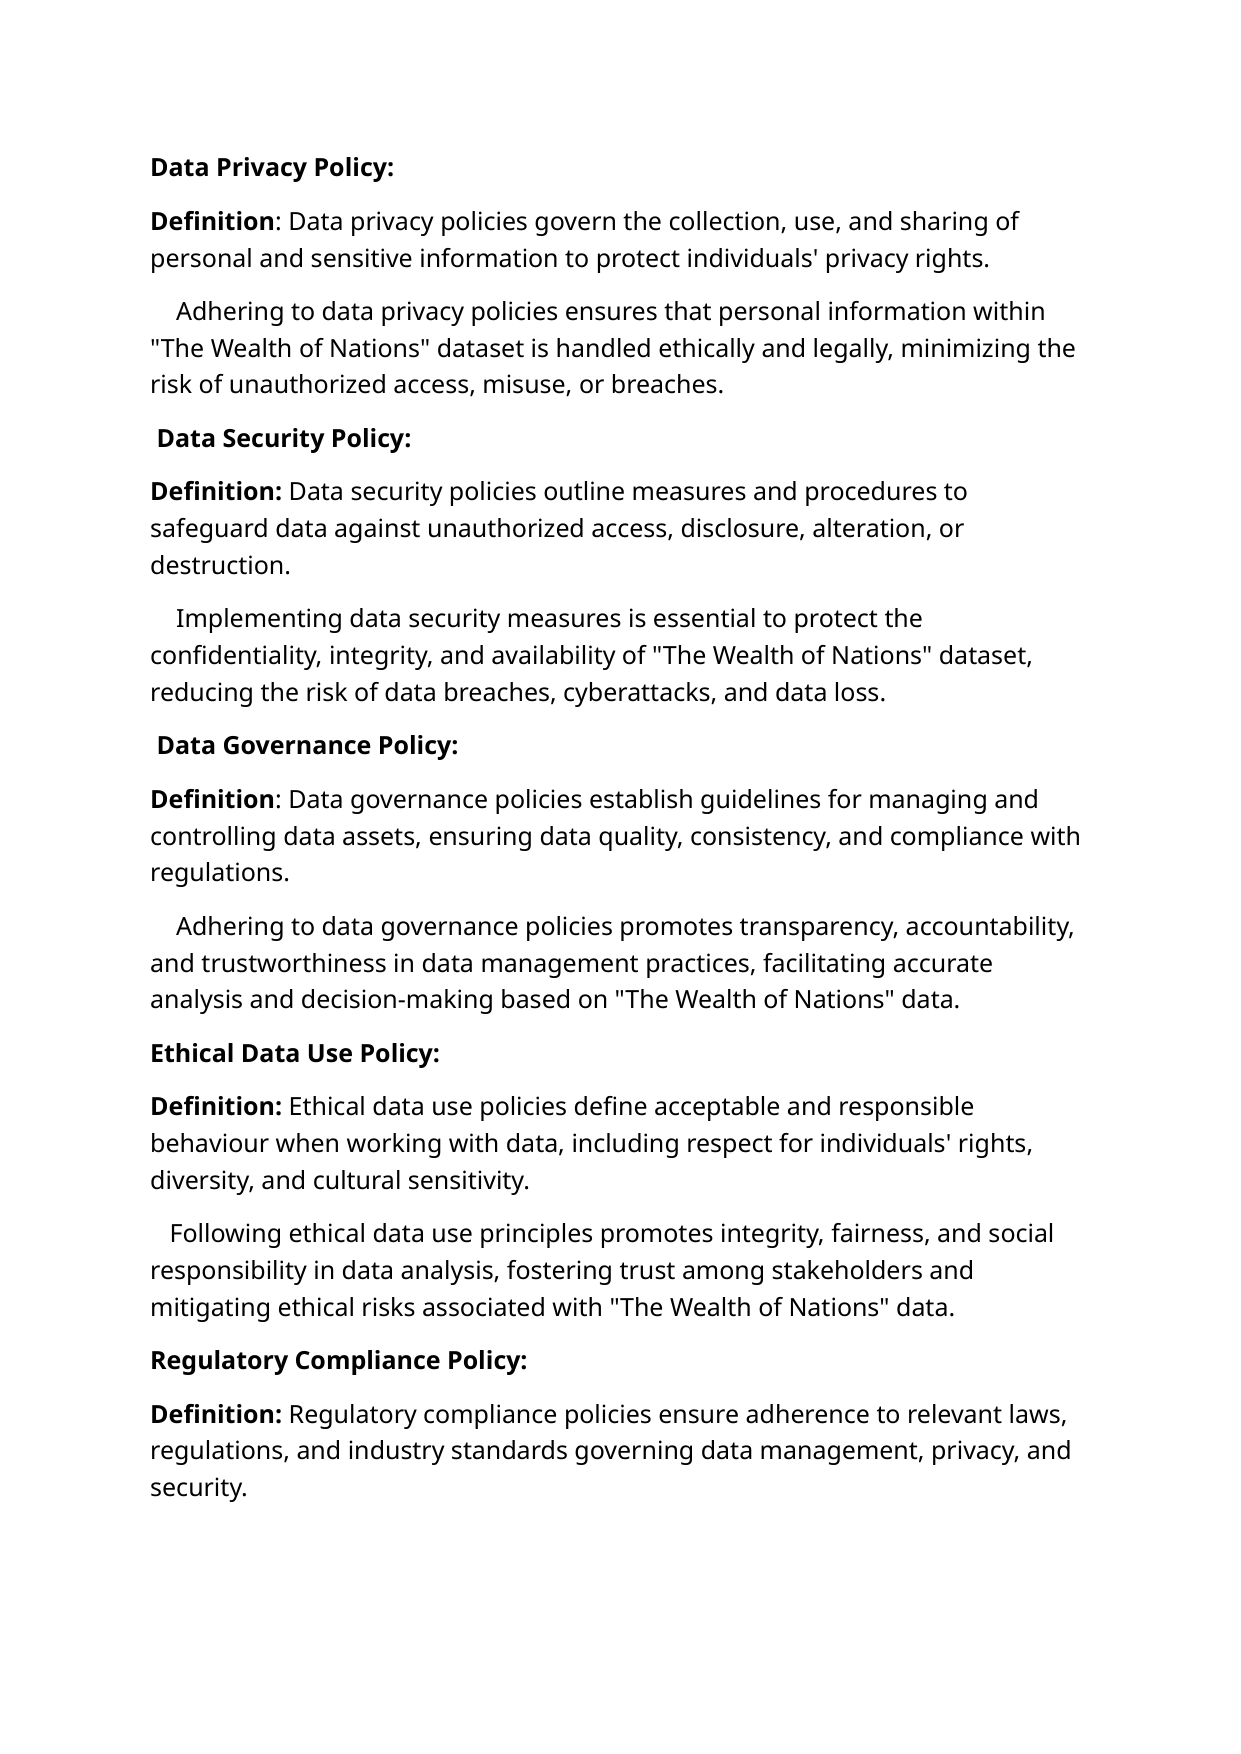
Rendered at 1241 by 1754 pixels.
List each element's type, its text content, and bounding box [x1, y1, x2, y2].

text Adhering to data privacy policies ensures that personal information within "The Wealth of Nations" dataset is handled ethically and legally, minimizing the risk of unauthorized access, misuse, or breaches. [150, 294, 1090, 401]
text Definition: Data security policies outline measures and procedures to safeguard data against unauthorized access, disclosure, alteration, or destruction. [150, 474, 1090, 582]
text Following ethical data use principles promotes integrity, fairness, and social responsibility in data analysis, fostering trust among stakeholders and mitigating ethical risks associated with "The Wealth of Nations" data. [150, 1216, 1090, 1323]
text Definition: Data privacy policies govern the collection, use, and sharing of personal and sensitive information to protect individuals' privacy rights. [150, 203, 1090, 274]
text Definition: Ethical data use policies define acceptable and responsible behaviour when working with data, including respect for individuals' rights, diversity, and cultural sensitivity. [150, 1089, 1090, 1196]
text Adhering to data governance policies promotes transparency, accountability, and trustworthiness in data management practices, facilitating accurate analysis and decision-making based on "The Wealth of Nations" data. [150, 908, 1090, 1016]
text Data Security Policy: [150, 421, 1090, 455]
text Data Privacy Policy: [150, 150, 1090, 184]
text Regulatory Compliance Policy: [150, 1343, 1090, 1377]
text Implementing data security measures is essential to protect the confidentiality, integrity, and availability of "The Wealth of Nations" dataset, reducing the risk of data breaches, cyberattacks, and data loss. [150, 601, 1090, 709]
text Definition: Data governance policies establish guidelines for managing and controlling data assets, ensuring data quality, consistency, and compliance with regulations. [150, 781, 1090, 889]
text Ethical Data Use Policy: [150, 1035, 1090, 1069]
text Data Governance Policy: [150, 728, 1090, 762]
text Definition: Regulatory compliance policies ensure adherence to relevant laws, regulations, and industry standards governing data management, privacy, and security. [150, 1396, 1090, 1504]
